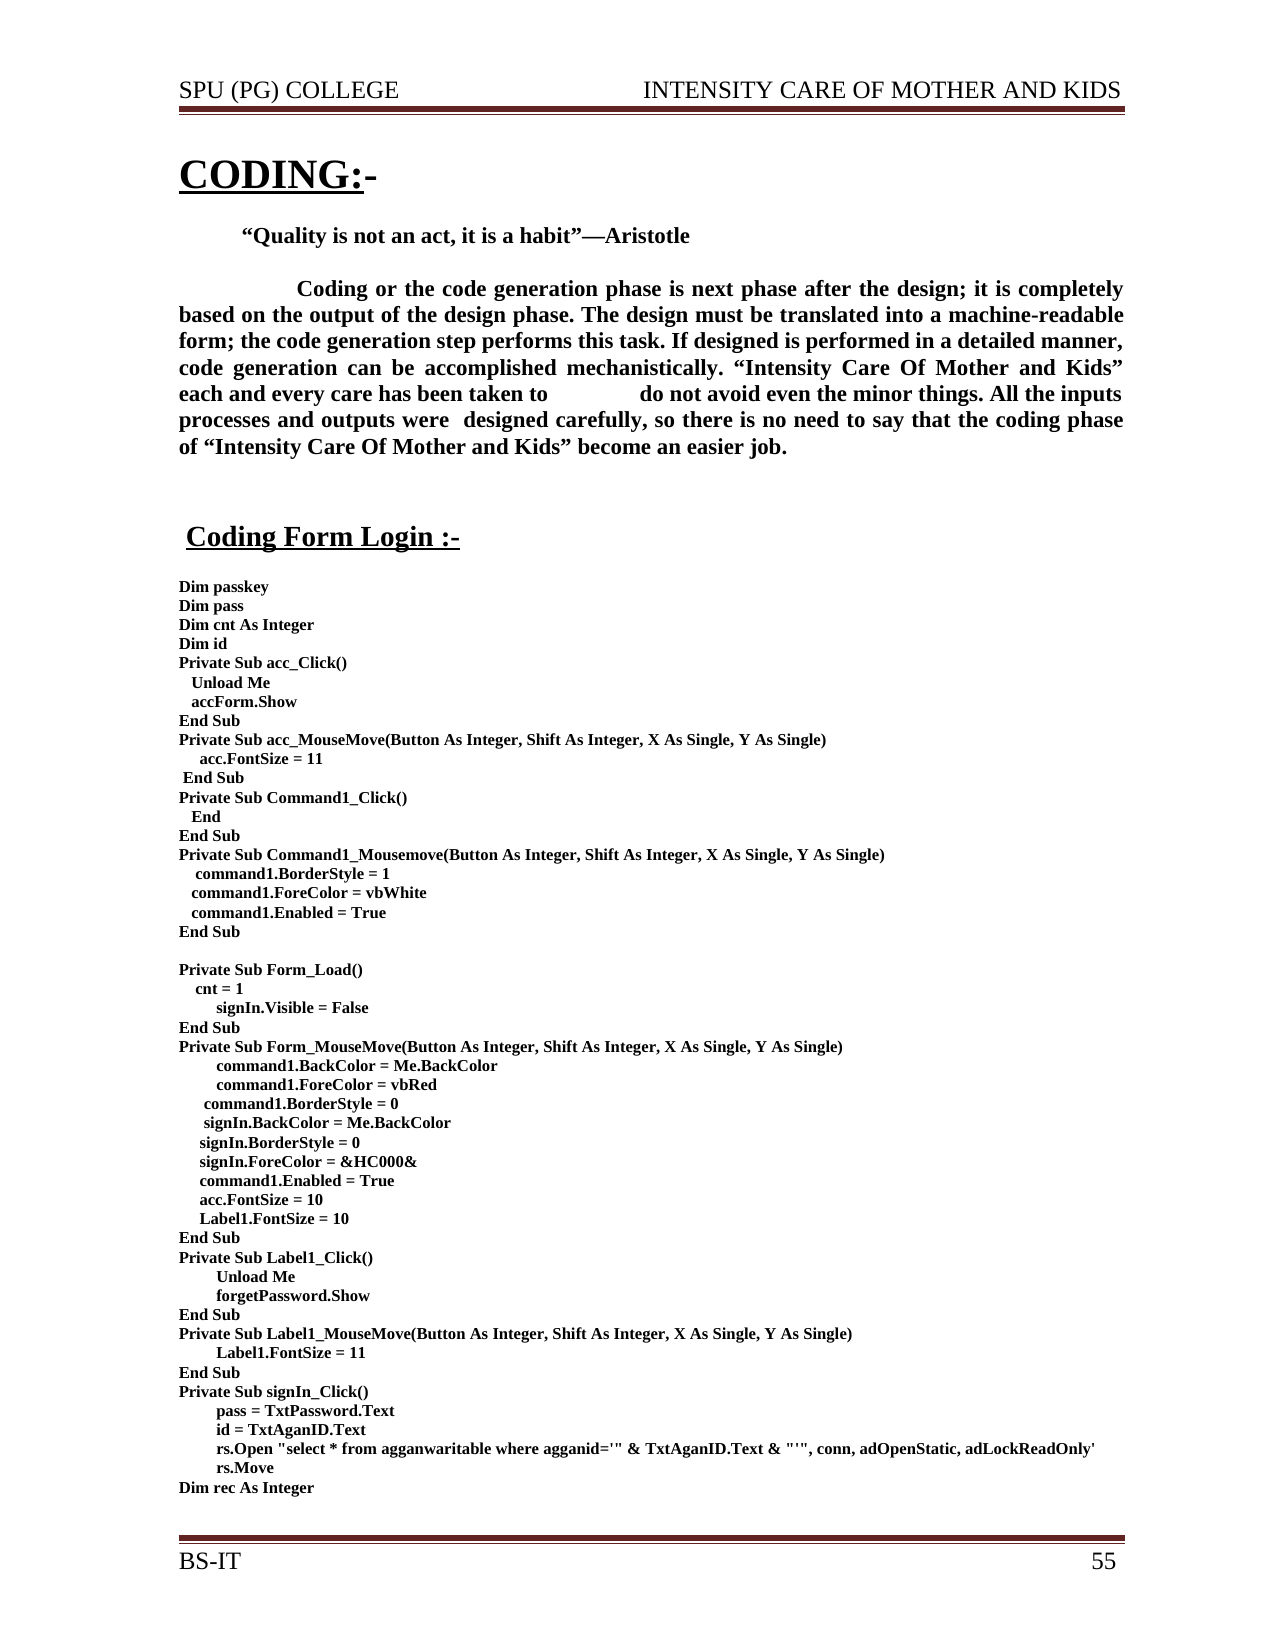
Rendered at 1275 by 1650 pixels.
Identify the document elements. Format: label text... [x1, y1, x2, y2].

text signIn.BorderStyle = 0 [178, 1132, 1125, 1152]
text Coding or the code generation phase is next phase after the design; it is completely based on the output of the design phase. The design must be translated into a machine-readable form; the code generation step performs this task. If designed is performed in a detailed manner, code generation can be accomplished mechanistically. “Intensity Care Of Mother and Kids” each and every care has been taken to do not avoid even the minor things. All the inputs processes and outputs were designed carefully, so there is no need to say that the coding phase of “Intensity Care Of Mother and Kids” become an easier job. [178, 274, 1125, 459]
text Dim id [178, 634, 1125, 653]
text Private Sub Form_MouseMove(Button As Integer, Shift As Integer, X As Single, Y As Single) [178, 1037, 1125, 1056]
text Private Sub Label1_Click() [178, 1247, 1125, 1267]
text signIn.ForeColor = &HC000& [178, 1152, 1125, 1171]
text End Sub [178, 768, 1125, 787]
text rs.Open "select * from agganwaritable where agganid='" & TxtAganID.Text & "'", conn, adOpenStatic, adLockReadOnly' rs.Move [216, 1439, 1125, 1477]
text command1.ForeColor = vbRed [178, 1075, 1125, 1094]
text acc.FontSize = 10 [178, 1190, 1125, 1209]
text End Sub [178, 711, 1125, 730]
text command1.BorderStyle = 1 [178, 864, 1125, 883]
text Coding Form Login :- [186, 519, 1125, 552]
text End [178, 807, 1125, 826]
text “Quality is not an act, it is a habit”—Aristotle [178, 222, 1125, 248]
text End Sub [178, 1362, 1125, 1382]
text End Sub [178, 826, 1125, 845]
text Private Sub acc_MouseMove(Button As Integer, Shift As Integer, X As Single, Y As Single) [178, 730, 1125, 749]
text command1.Enabled = True [178, 902, 1125, 922]
text forgetPassword.Show [178, 1286, 1125, 1305]
text Private Sub acc_Click() [178, 653, 1125, 672]
text Dim pass [178, 596, 1125, 615]
text Label1.FontSize = 11 [178, 1343, 1125, 1362]
text Private Sub Command1_Click() [178, 787, 1125, 807]
text signIn.Visible = False [178, 998, 1125, 1017]
text Dim cnt As Integer [178, 615, 1125, 634]
text command1.BorderStyle = 0 [178, 1094, 1125, 1113]
text Unload Me [178, 672, 1125, 692]
text pass = TxtPassword.Text [178, 1401, 1125, 1420]
text Unload Me [178, 1267, 1125, 1286]
text id = TxtAganID.Text [178, 1420, 1125, 1439]
text command1.BackColor = Me.BackColor [178, 1056, 1125, 1075]
text End Sub [178, 1228, 1125, 1247]
text CODING:- [178, 150, 1125, 198]
text End Sub [178, 1305, 1125, 1324]
text cnt = 1 [178, 979, 1125, 998]
text Dim rec As Integer [178, 1477, 1125, 1497]
text Private Sub Form_Load() [178, 960, 1125, 979]
text Private Sub Command1_Mousemove(Button As Integer, Shift As Integer, X As Single, Y As Single) [178, 845, 1125, 864]
text command1.ForeColor = vbWhite [178, 883, 1125, 902]
text Private Sub signIn_Click() [178, 1382, 1125, 1401]
text Dim passkey [178, 577, 1125, 596]
text signIn.BackColor = Me.BackColor [178, 1113, 1125, 1132]
text accForm.Show [178, 692, 1125, 711]
text command1.Enabled = True [178, 1171, 1125, 1190]
text acc.FontSize = 11 [178, 749, 1125, 768]
text Label1.FontSize = 10 [178, 1209, 1125, 1228]
text End Sub [178, 922, 1125, 941]
text Private Sub Label1_MouseMove(Button As Integer, Shift As Integer, X As Single, Y As Single) [178, 1324, 1125, 1343]
text End Sub [178, 1017, 1125, 1037]
